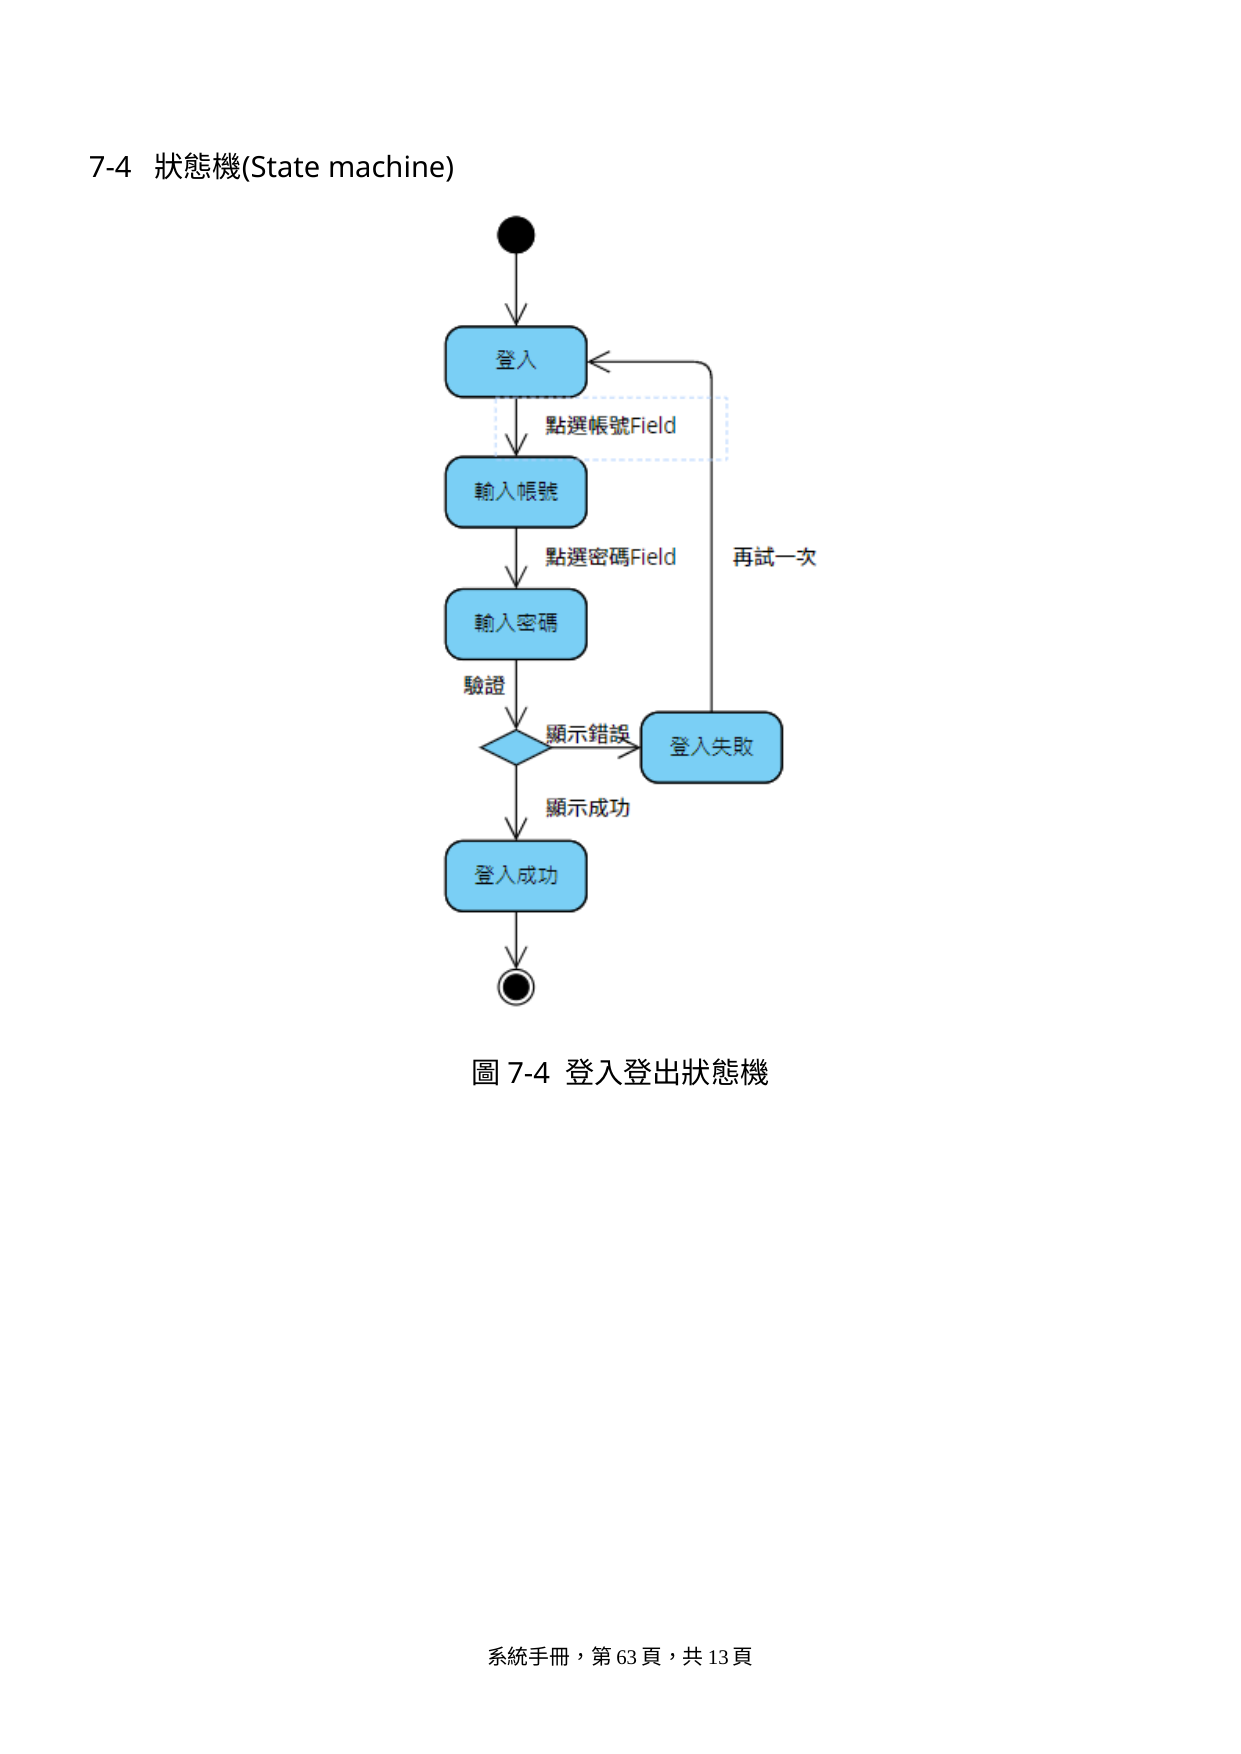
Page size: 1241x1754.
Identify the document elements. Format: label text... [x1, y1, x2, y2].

text 圖 7-4 登入登出狀態機 [89, 1033, 1152, 1108]
text 7-4 狀態機(State machine) [89, 127, 1152, 202]
picture [397, 205, 843, 1016]
